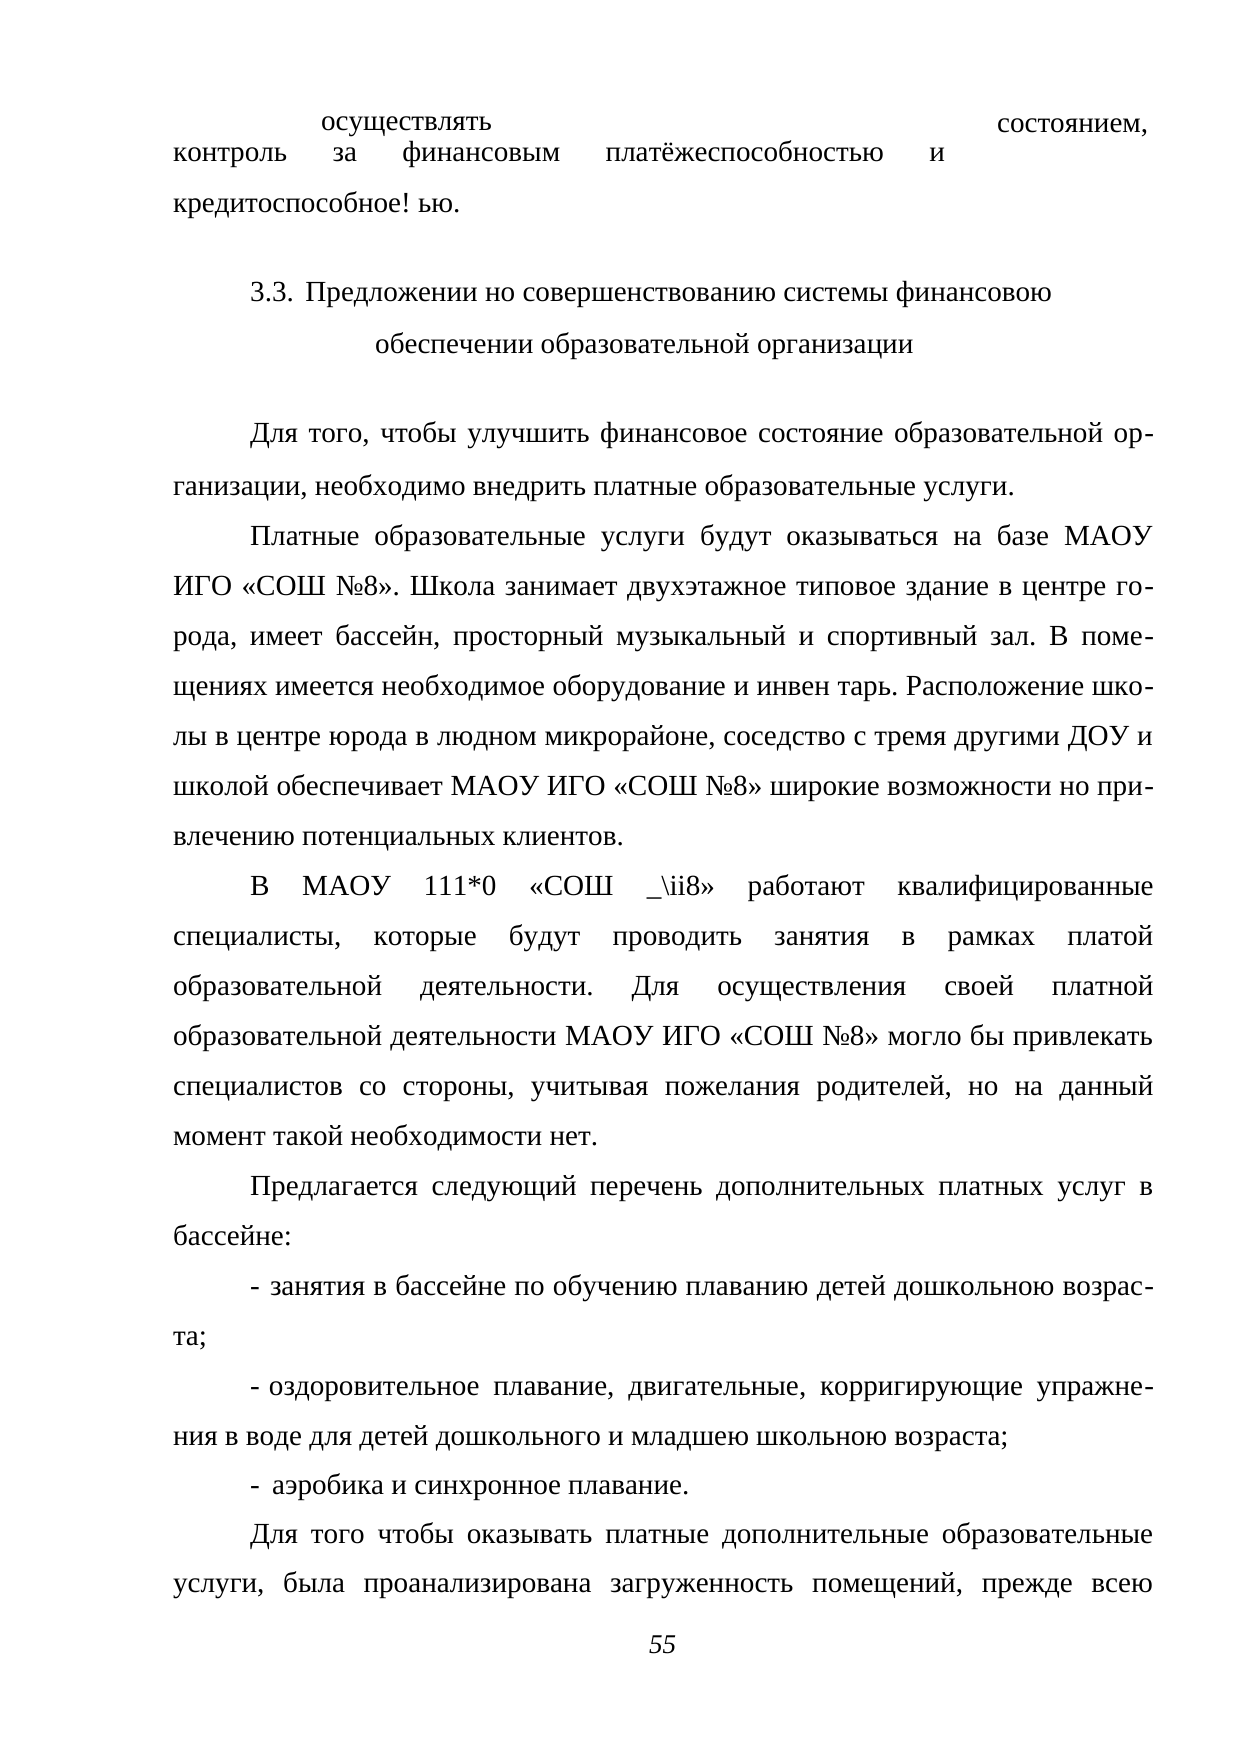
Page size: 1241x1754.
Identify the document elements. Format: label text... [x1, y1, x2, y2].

list аэробика и синхронное плавание. [173, 1455, 1154, 1504]
list оздоровительное плавание, двигательные, корригирующие упражнения в воде для детей дошкольного и младшею школьною возраста; [173, 1355, 1154, 1455]
list занятия в бассейне по обучению плаванию детей дошкольною возраста; [173, 1255, 1154, 1355]
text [173, 1504, 1154, 1602]
text контроль за финансовым платёжеспособностью и кредитоспособное! ью. [173, 121, 1154, 223]
text Для того, чтобы улучшить финансовое состояние образовательной организации, необходимо внедрить платные образовательные услуги. [173, 401, 1154, 505]
text Платные образовательные услуги будут оказываться на базе МАОУ ИГО «СОШ №8». Школа занимает двухэтажное типовое здание в центре города, имеет бассейн, просторный музыкальный и спортивный зал. В помещениях имеется необходимое оборудование и инвен тарь. Расположение школы в центре юрода в людном микрорайоне, соседство с тремя другими ДОУ и школой обеспечивает МАОУ ИГО «СОШ №8» широкие возможности но привлечению потенциальных клиентов. [173, 505, 1154, 855]
text Предлагается следующий перечень дополнительных платных услуг в бассейне: [173, 1155, 1154, 1255]
text В МАОУ 111*0 «СОШ _\ii8» работают квалифицированные специалисты, которые будут проводить занятия в рамках платой образовательной деятельности. Для осуществления своей платной образовательной деятельности МАОУ ИГО «СОШ №8» могло бы привлекать специалистов со стороны, учитывая пожелания родителей, но на данный момент такой необходимости нет. [173, 855, 1154, 1155]
list Предложении но совершенствованию системы финансовою обеспечении образовательной организации [250, 259, 1154, 364]
